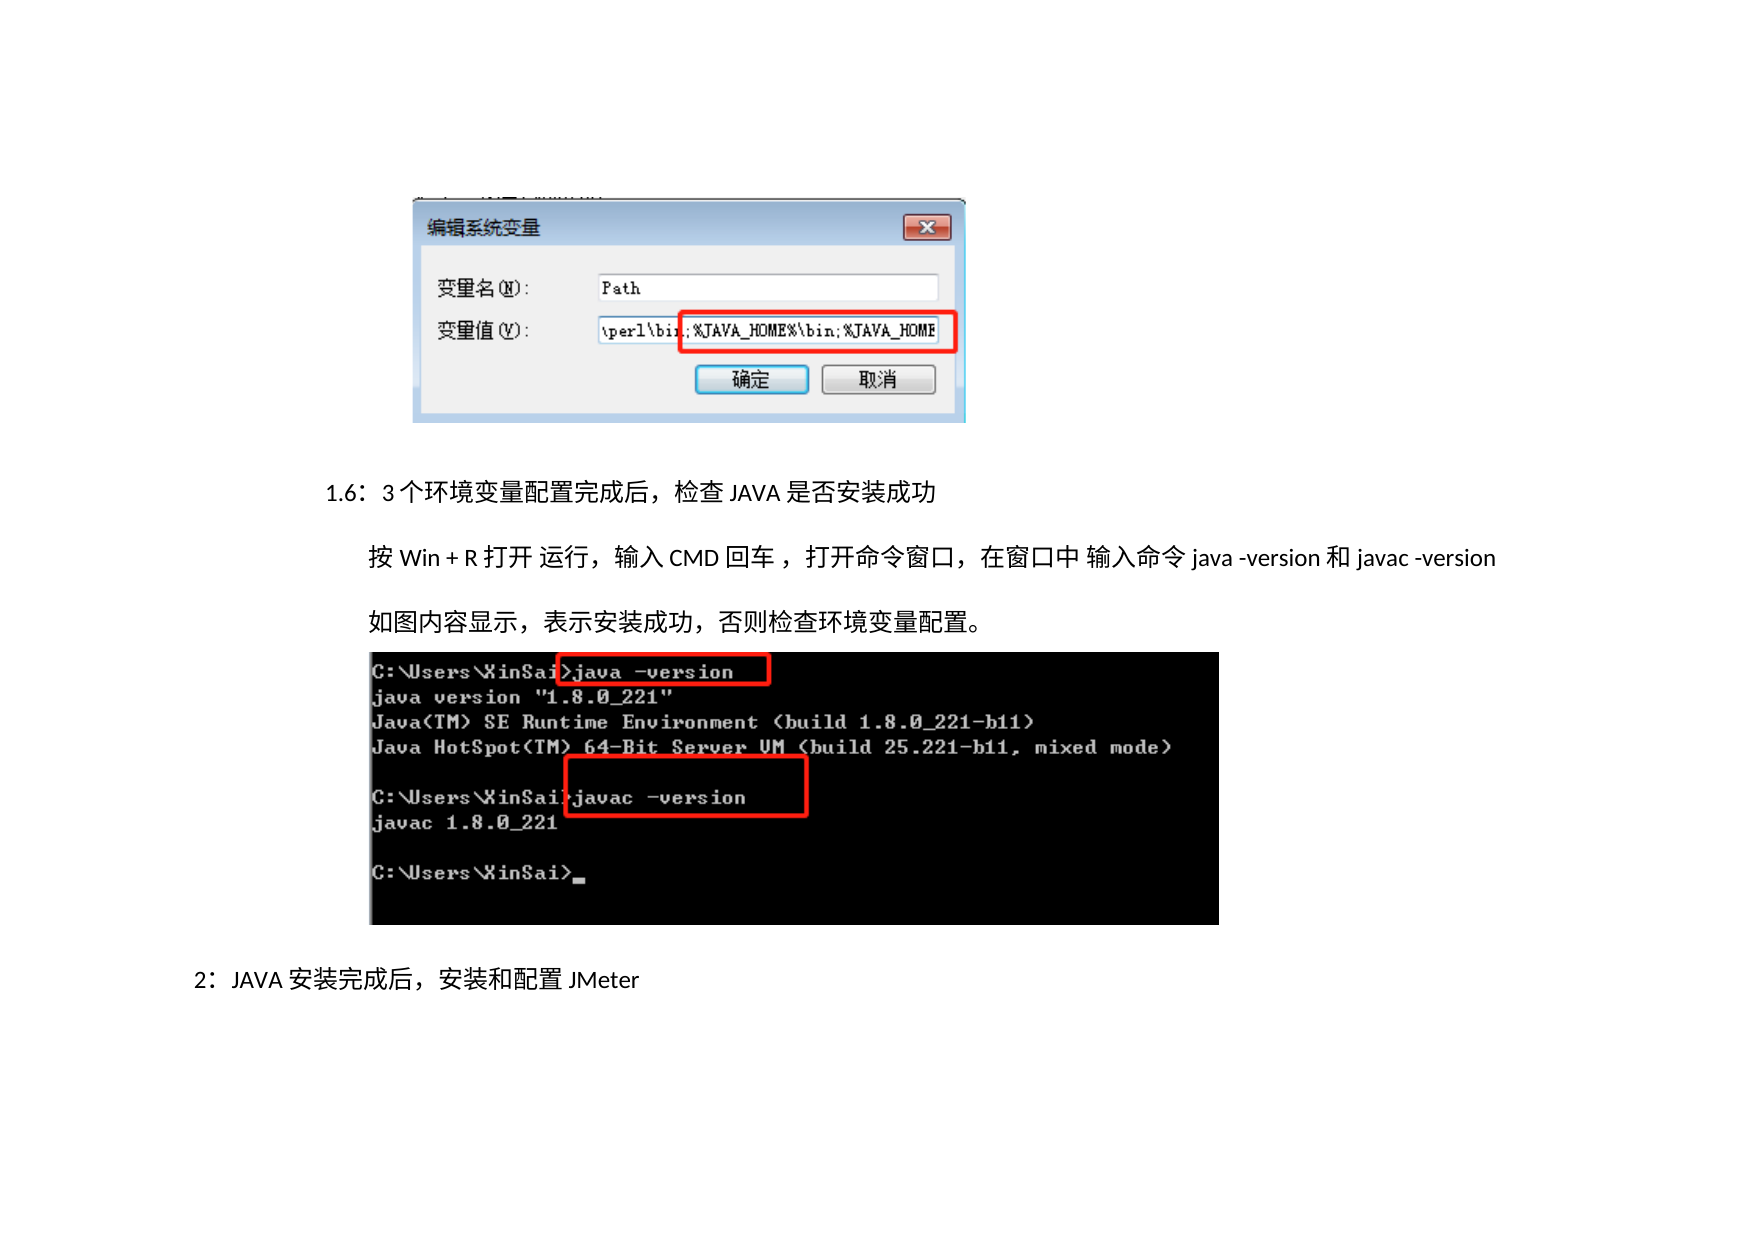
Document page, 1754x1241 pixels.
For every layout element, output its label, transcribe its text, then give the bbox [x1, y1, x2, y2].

text 1.6：3个环境变量配置完成后，检查JAVA 是否安装成功 [281, 458, 1604, 523]
picture [368, 652, 1219, 925]
text 如图内容显示，表示安装成功，否则检查环境变量配置。 [325, 588, 1604, 653]
text 按 Win + R 打开 运行，输入CMD 回车 ，打开命令窗口，在窗口中 输入命令 java -version 和 javac -version [325, 523, 1604, 588]
text 2：JAVA 安装完成后，安装和配置JMeter [150, 945, 1604, 1010]
picture [412, 197, 966, 423]
